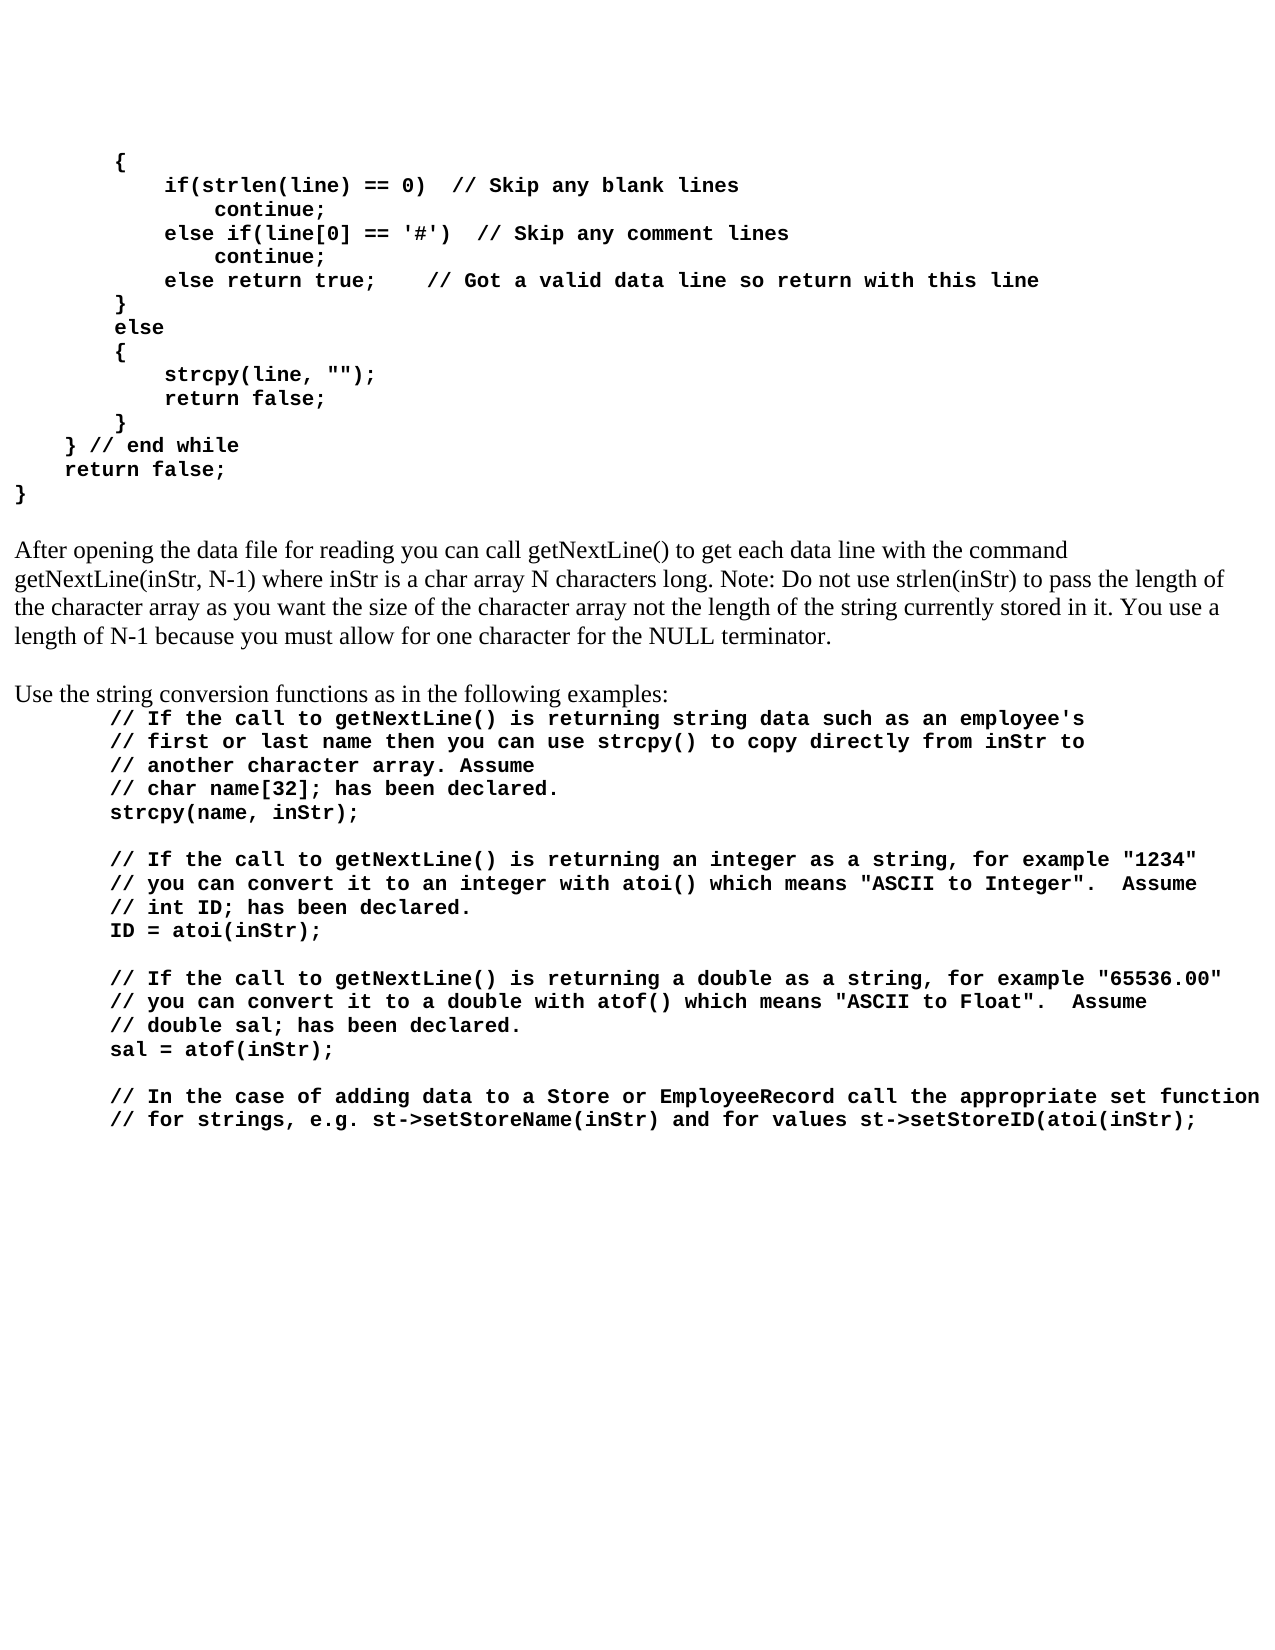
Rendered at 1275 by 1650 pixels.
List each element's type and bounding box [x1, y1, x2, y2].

table_cell [13, 150, 1262, 1135]
